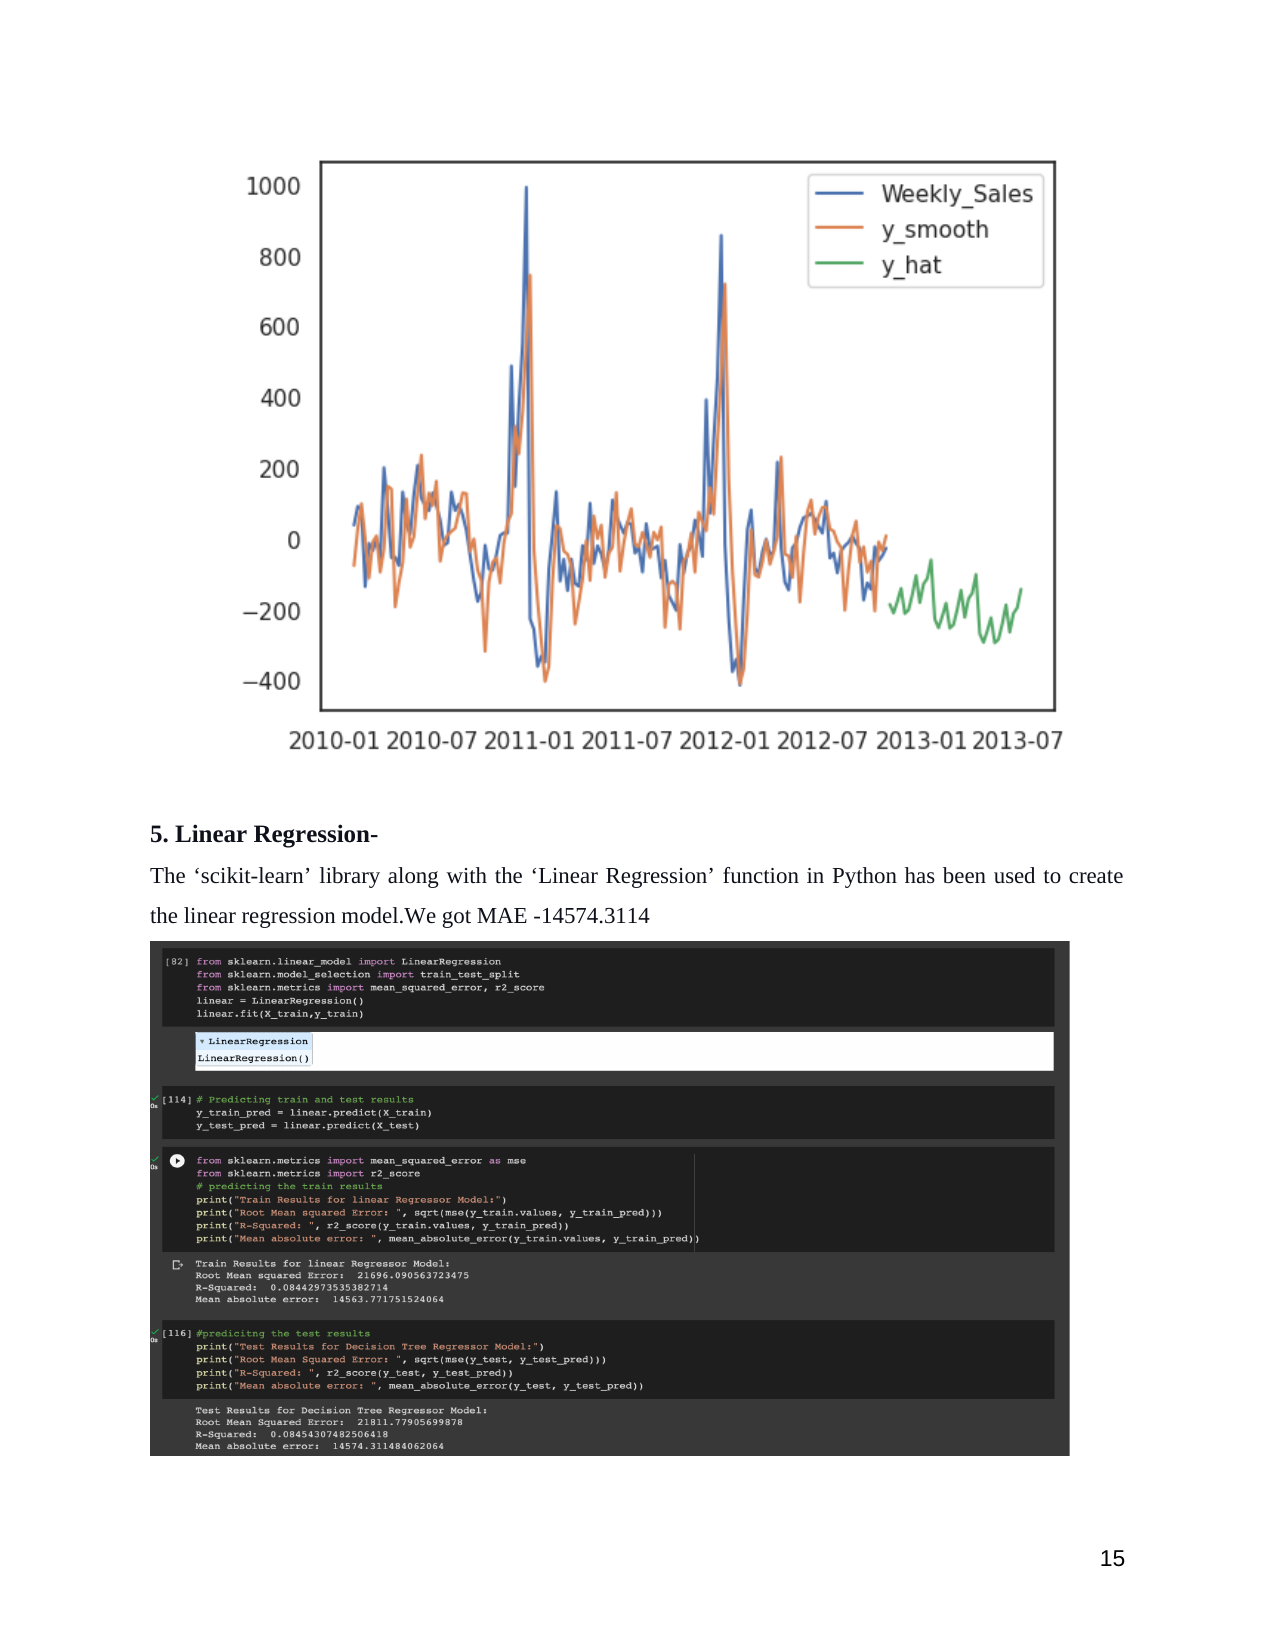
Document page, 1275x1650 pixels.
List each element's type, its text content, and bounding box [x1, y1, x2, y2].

picture [150, 941, 1070, 1456]
text 5. Linear Regression- [150, 819, 1125, 848]
text The ‘scikit-learn’ library along with the ‘Linear Regression’ function in Python has been used to create the linear regression model.We got MAE -14574.3114 [150, 862, 1125, 928]
picture [225, 150, 1080, 767]
